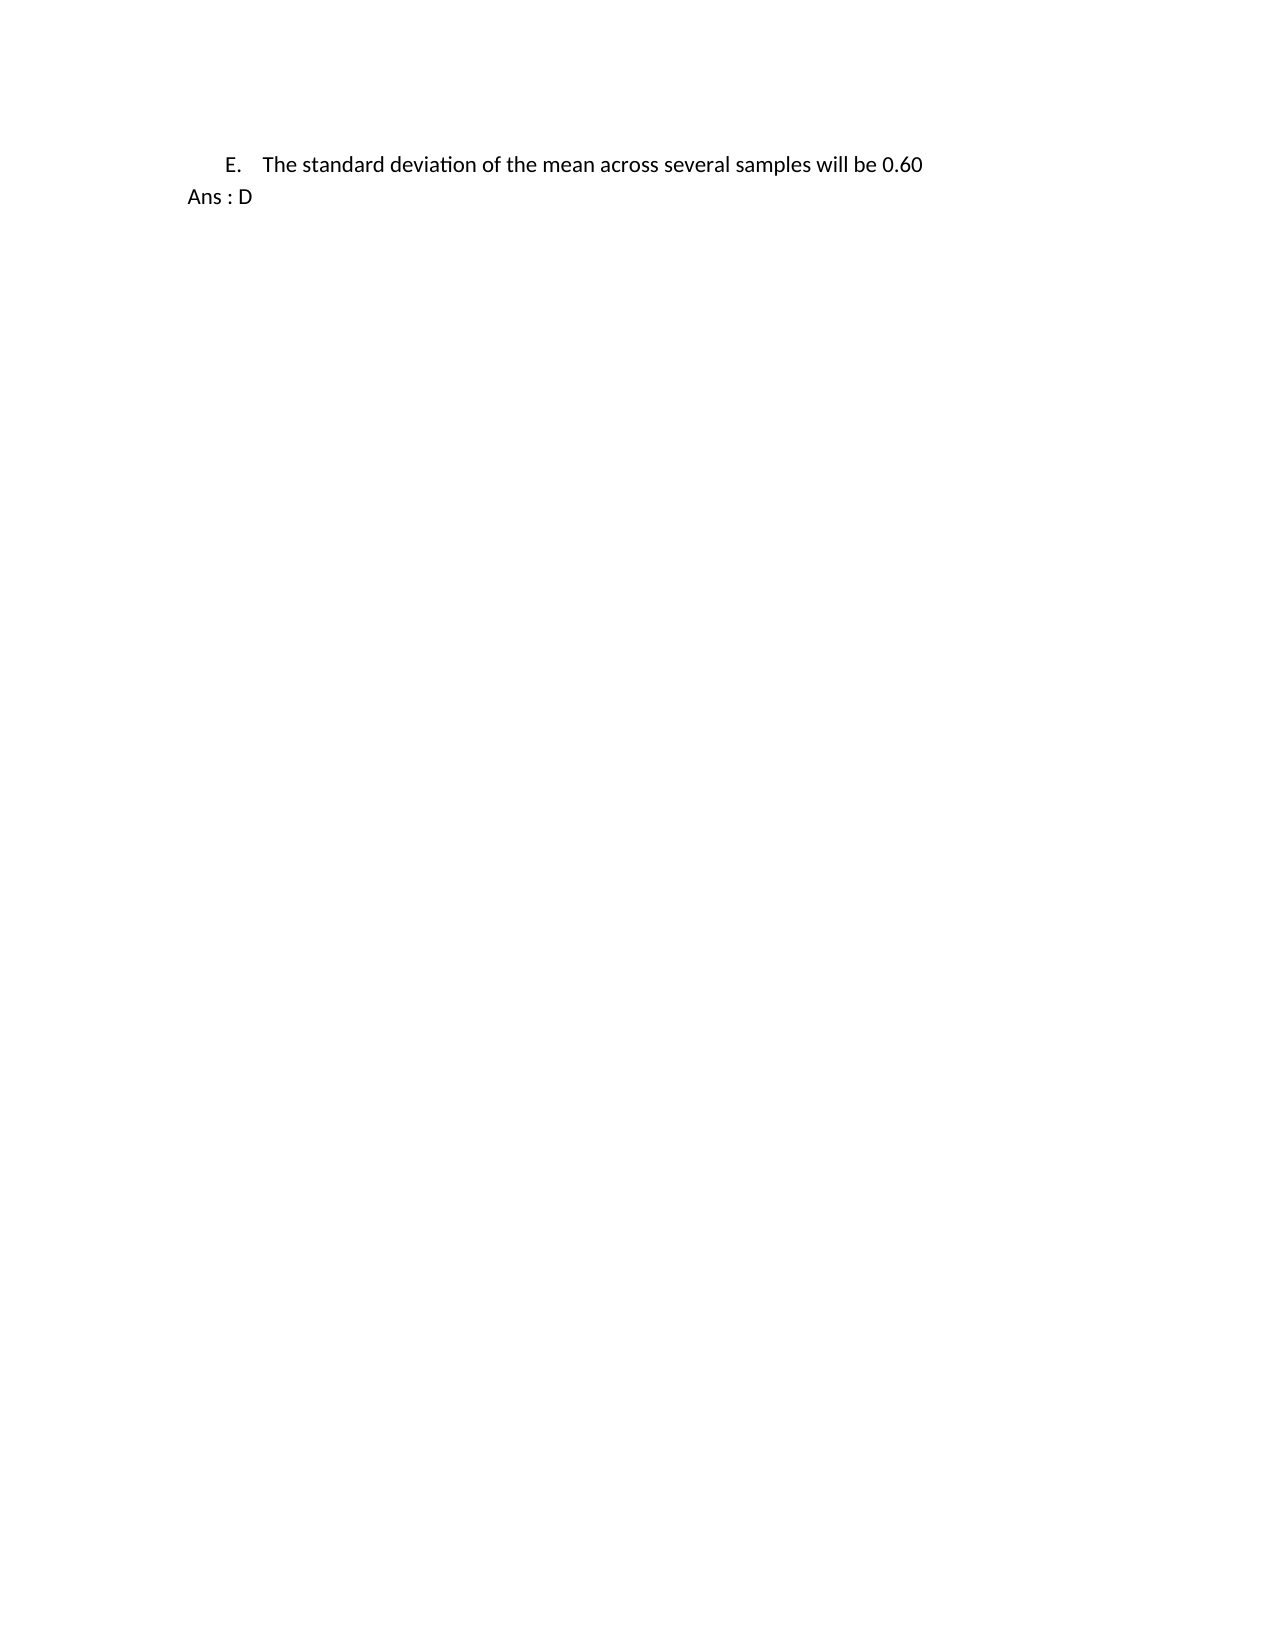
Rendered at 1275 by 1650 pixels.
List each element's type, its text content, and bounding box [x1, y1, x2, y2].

list The standard deviation of the mean across several samples will be 0.60 [225, 150, 1125, 178]
text Ans : D [187, 182, 1125, 210]
